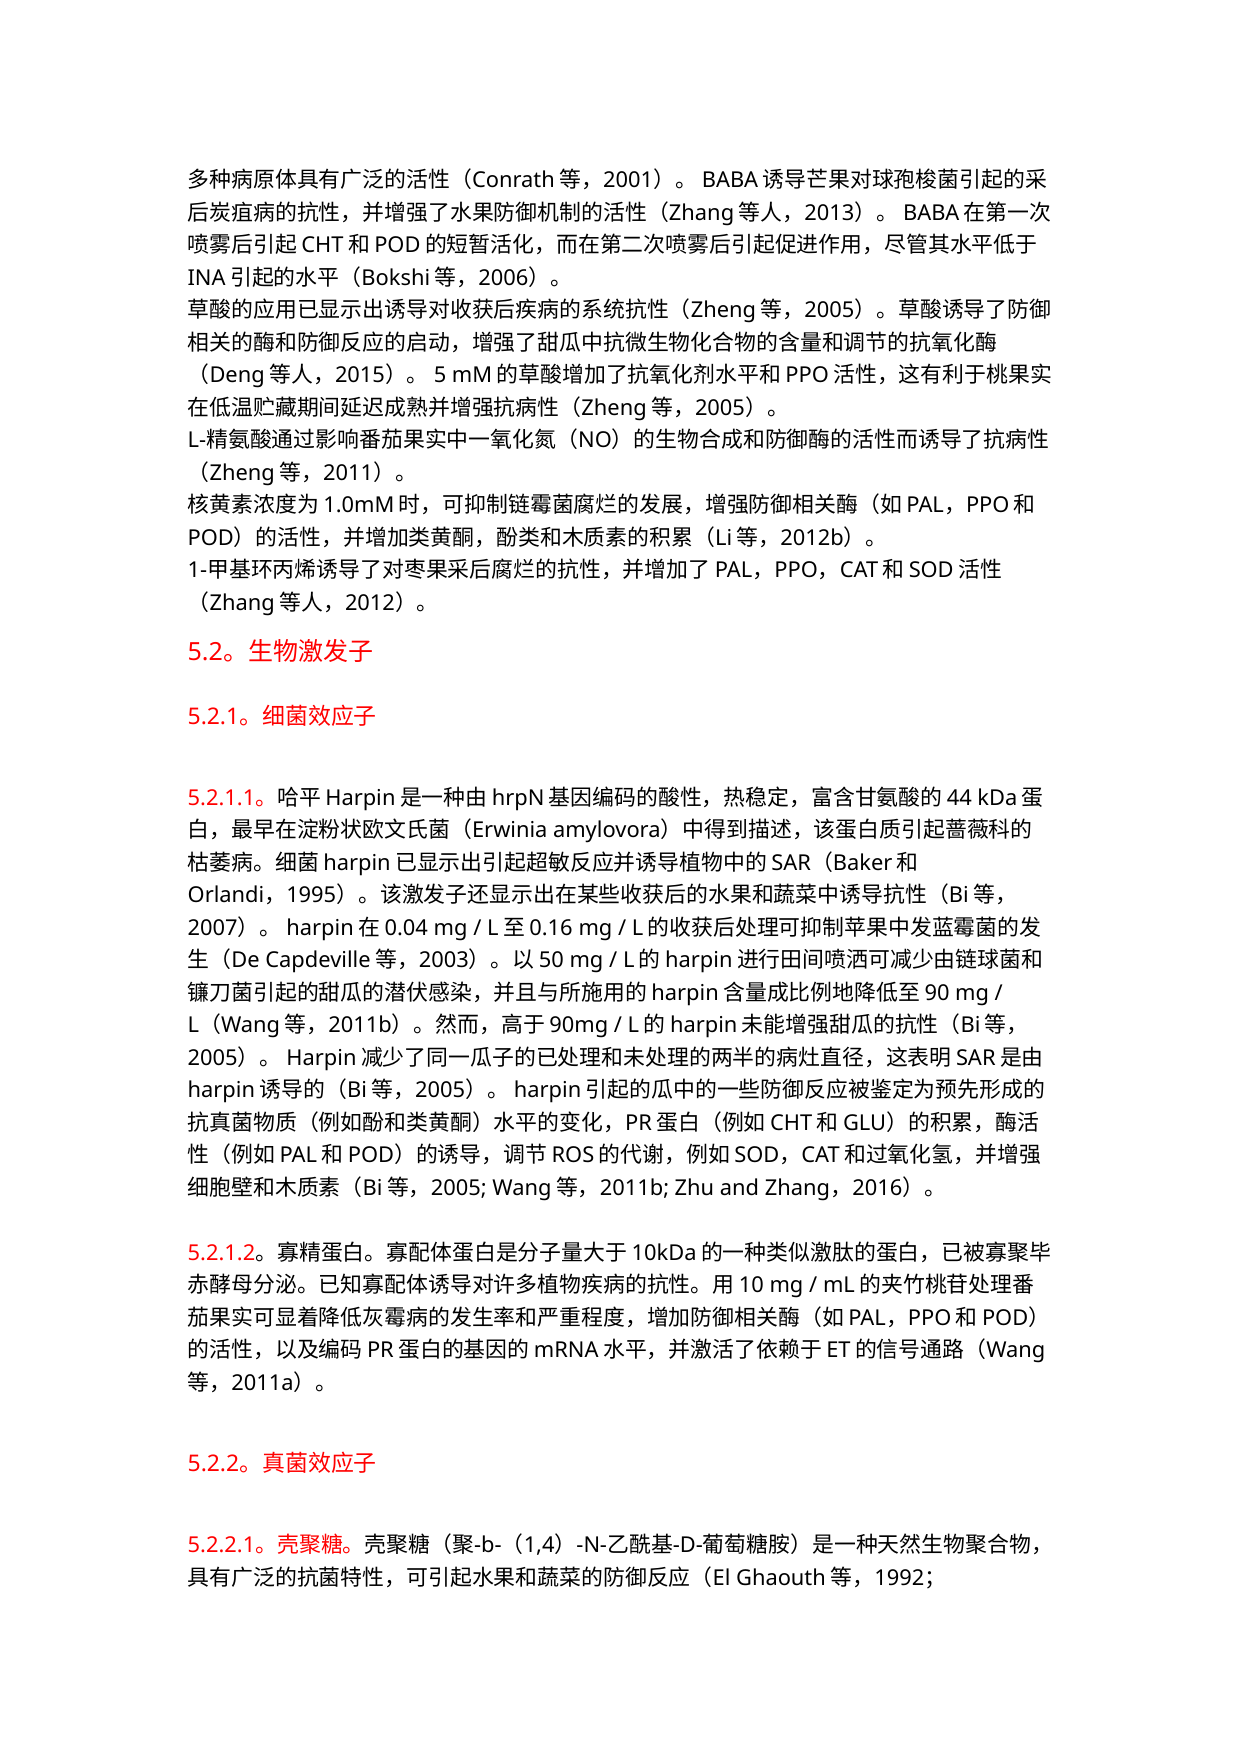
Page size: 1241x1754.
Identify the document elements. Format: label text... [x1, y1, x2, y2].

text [187, 1527, 1053, 1592]
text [187, 162, 1053, 292]
text 5.2.1.1。哈平Harpin是一种由hrpN基因编码的酸性，热稳定，富含甘氨酸的44 kDa蛋白，最早在淀粉状欧文氏菌（Erwinia amylovora）中得到描述，该蛋白质引起蔷薇科的枯萎病。细菌harpin已显示出引起超敏反应并诱导植物中的SAR（Baker和Orlandi，1995）。该激发子还显示出在某些收获后的水果和蔬菜中诱导抗性（Bi等，2007）。 harpin在0.04 mg / L至0.16 mg / L的收获后处理可抑制苹果中发蓝霉菌的发生（De Capdeville等，2003）。以50 mg / L的harpin进行田间喷洒可减少由链球菌和镰刀菌引起的甜瓜的潜伏感染，并且与所施用的harpin含量成比例地降低至90 mg / L（Wang等，2011b）。然而，高于90mg / L的harpin未能增强甜瓜的抗性（Bi等，2005）。 Harpin减少了同一瓜子的已处理和未处理的两半的病灶直径，这表明SAR是由harpin诱导的（Bi等，2005）。 harpin引起的瓜中的一些防御反应被鉴定为预先形成的抗真菌物质（例如酚和类黄酮）水平的变化，PR蛋白（例如CHT和GLU）的积累，酶活性（例如PAL和POD）的诱导，调节ROS的代谢，例如SOD，CAT和过氧化氢，并增强细胞壁和木质素（Bi等，2005; Wang等，2011b; Zhu and Zhang，2016）。 [187, 779, 1053, 1202]
text 草酸的应用已显示出诱导对收获后疾病的系统抗性（Zheng等，2005）。草酸诱导了防御相关的酶和防御反应的启动，增强了甜瓜中抗微生物化合物的含量和调节的抗氧化酶（Deng等人，2015）。 5 mM的草酸增加了抗氧化剂水平和PPO活性，这有利于桃果实在低温贮藏期间延迟成熟并增强抗病性（Zheng等，2005）。 [187, 292, 1053, 422]
text 5.2。生物激发子 [187, 617, 1053, 682]
text 核黄素浓度为1.0mM时，可抑制链霉菌腐烂的发展，增强防御相关酶（如PAL，PPO和POD）的活性，并增加类黄酮，酚类和木质素的积累（Li等，2012b）。 [187, 487, 1053, 552]
text 1-甲基环丙烯诱导了对枣果采后腐烂的抗性，并增加了PAL，PPO，CAT和SOD活性（Zhang等人，2012）。 [187, 552, 1053, 617]
text 5.2.2。真菌效应子 [187, 1429, 1053, 1494]
text 5.2.1。细菌效应子 [187, 682, 1053, 747]
text L-精氨酸通过影响番茄果实中一氧化氮（NO）的生物合成和防御酶的活性而诱导了抗病性（Zheng等，2011）。 [187, 422, 1053, 487]
text 5.2.1.2。寡精蛋白。寡配体蛋白是分子量大于10kDa的一种类似激肽的蛋白，已被寡聚毕赤酵母分泌。已知寡配体诱导对许多植物疾病的抗性。用10 mg / mL的夹竹桃苷处理番茄果实可显着降低灰霉病的发生率和严重程度，增加防御相关酶（如PAL，PPO和POD）的活性，以及​​编码PR蛋白的基因的mRNA水平，并激活了依赖于ET的信号通路（Wang等，2011a）。 [187, 1234, 1053, 1397]
